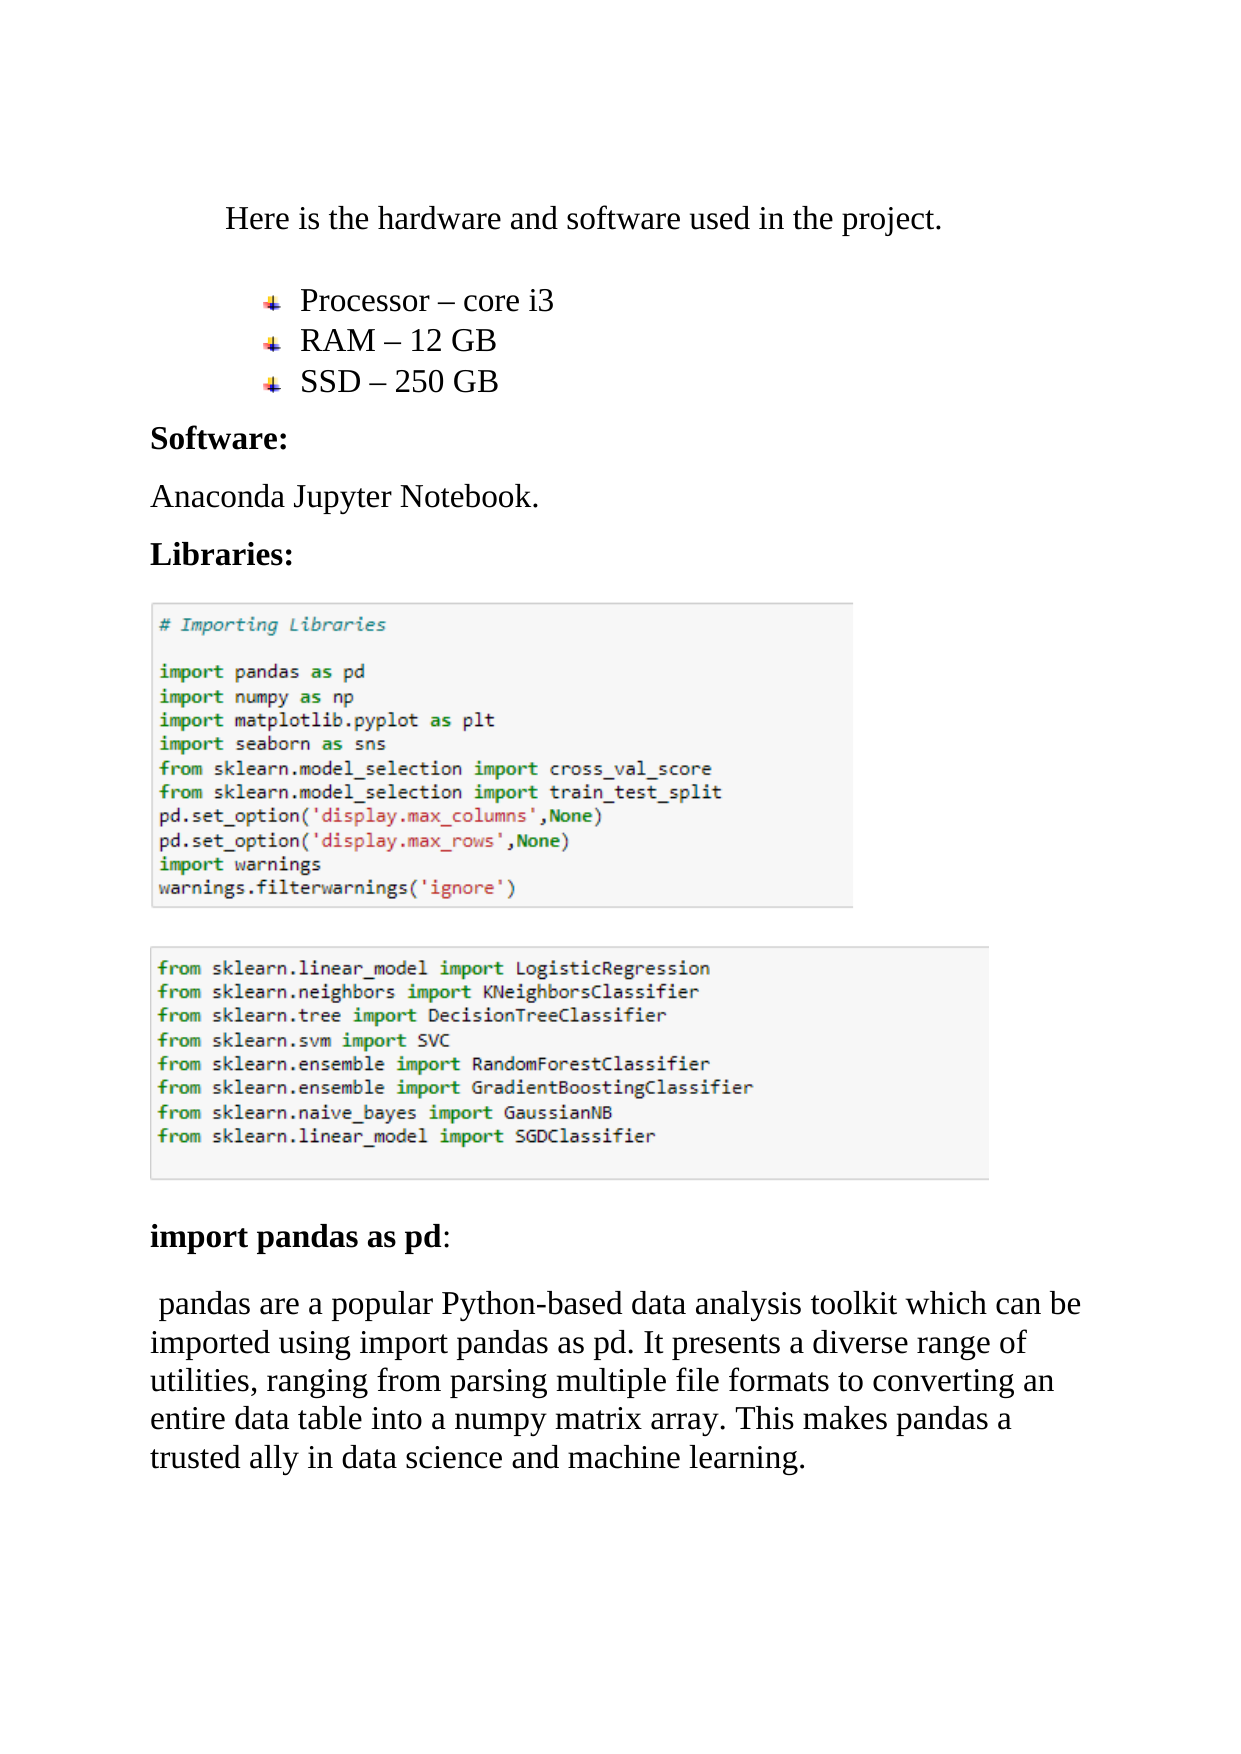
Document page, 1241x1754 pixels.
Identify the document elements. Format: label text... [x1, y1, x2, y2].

list RAM – 12 GB [262, 320, 1090, 359]
picture [150, 934, 989, 1185]
text Anaconda Jupyter Notebook. [150, 476, 1090, 515]
list Here is the hardware and software used in the project. [225, 198, 1090, 237]
list SSD – 250 GB [262, 361, 1090, 399]
text import pandas as pd: [150, 1216, 1090, 1254]
text Libraries: [150, 534, 1090, 573]
list Processor – core i3 [262, 280, 1090, 318]
picture [263, 294, 281, 311]
picture [263, 375, 281, 393]
text pandas are a popular Python-based data analysis toolkit which can be imported using import pandas as pd. It presents a diverse range of utilities, ranging from parsing multiple file formats to converting an entire data table into a numpy matrix array. This makes pandas a trusted ally in data science and machine learning. [150, 1283, 1090, 1475]
picture [263, 335, 281, 352]
text Software: [150, 418, 1090, 457]
picture [150, 592, 854, 916]
